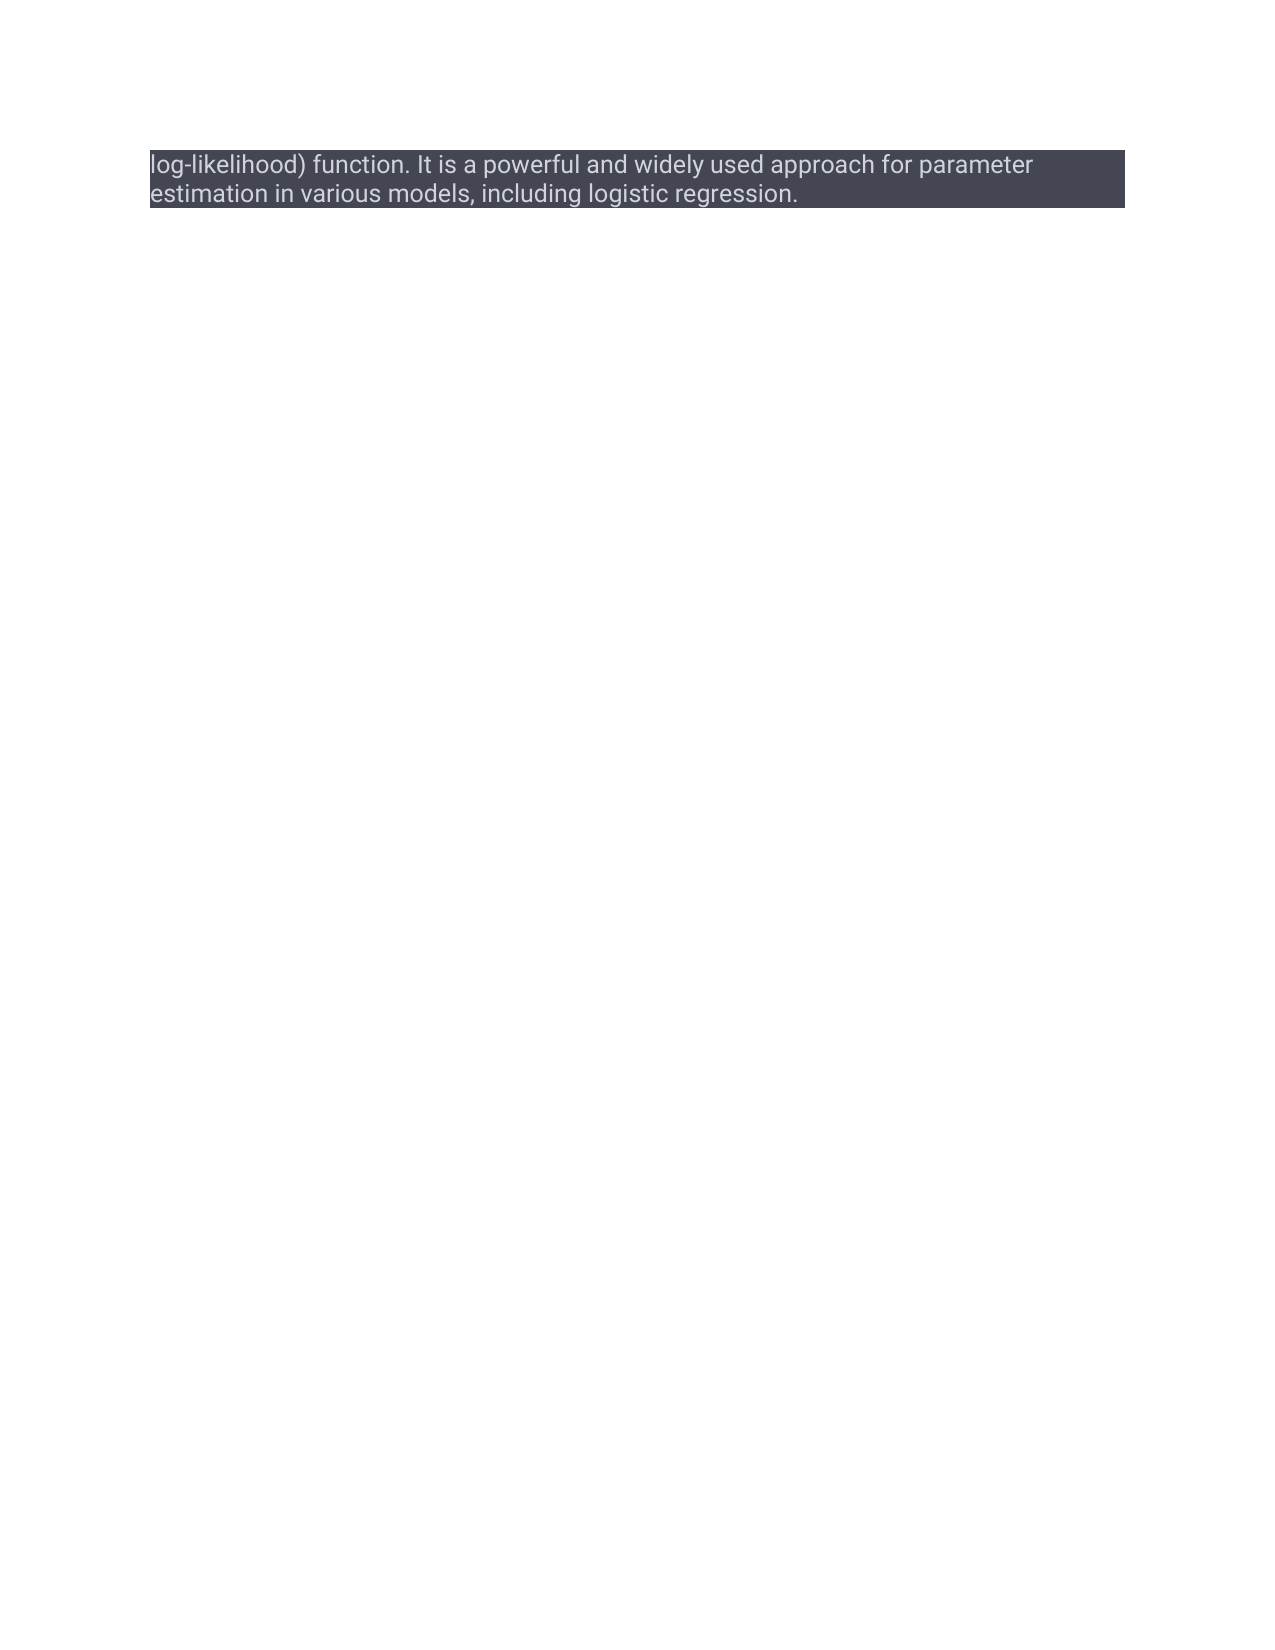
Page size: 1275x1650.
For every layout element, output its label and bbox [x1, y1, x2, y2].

text [150, 150, 1125, 208]
